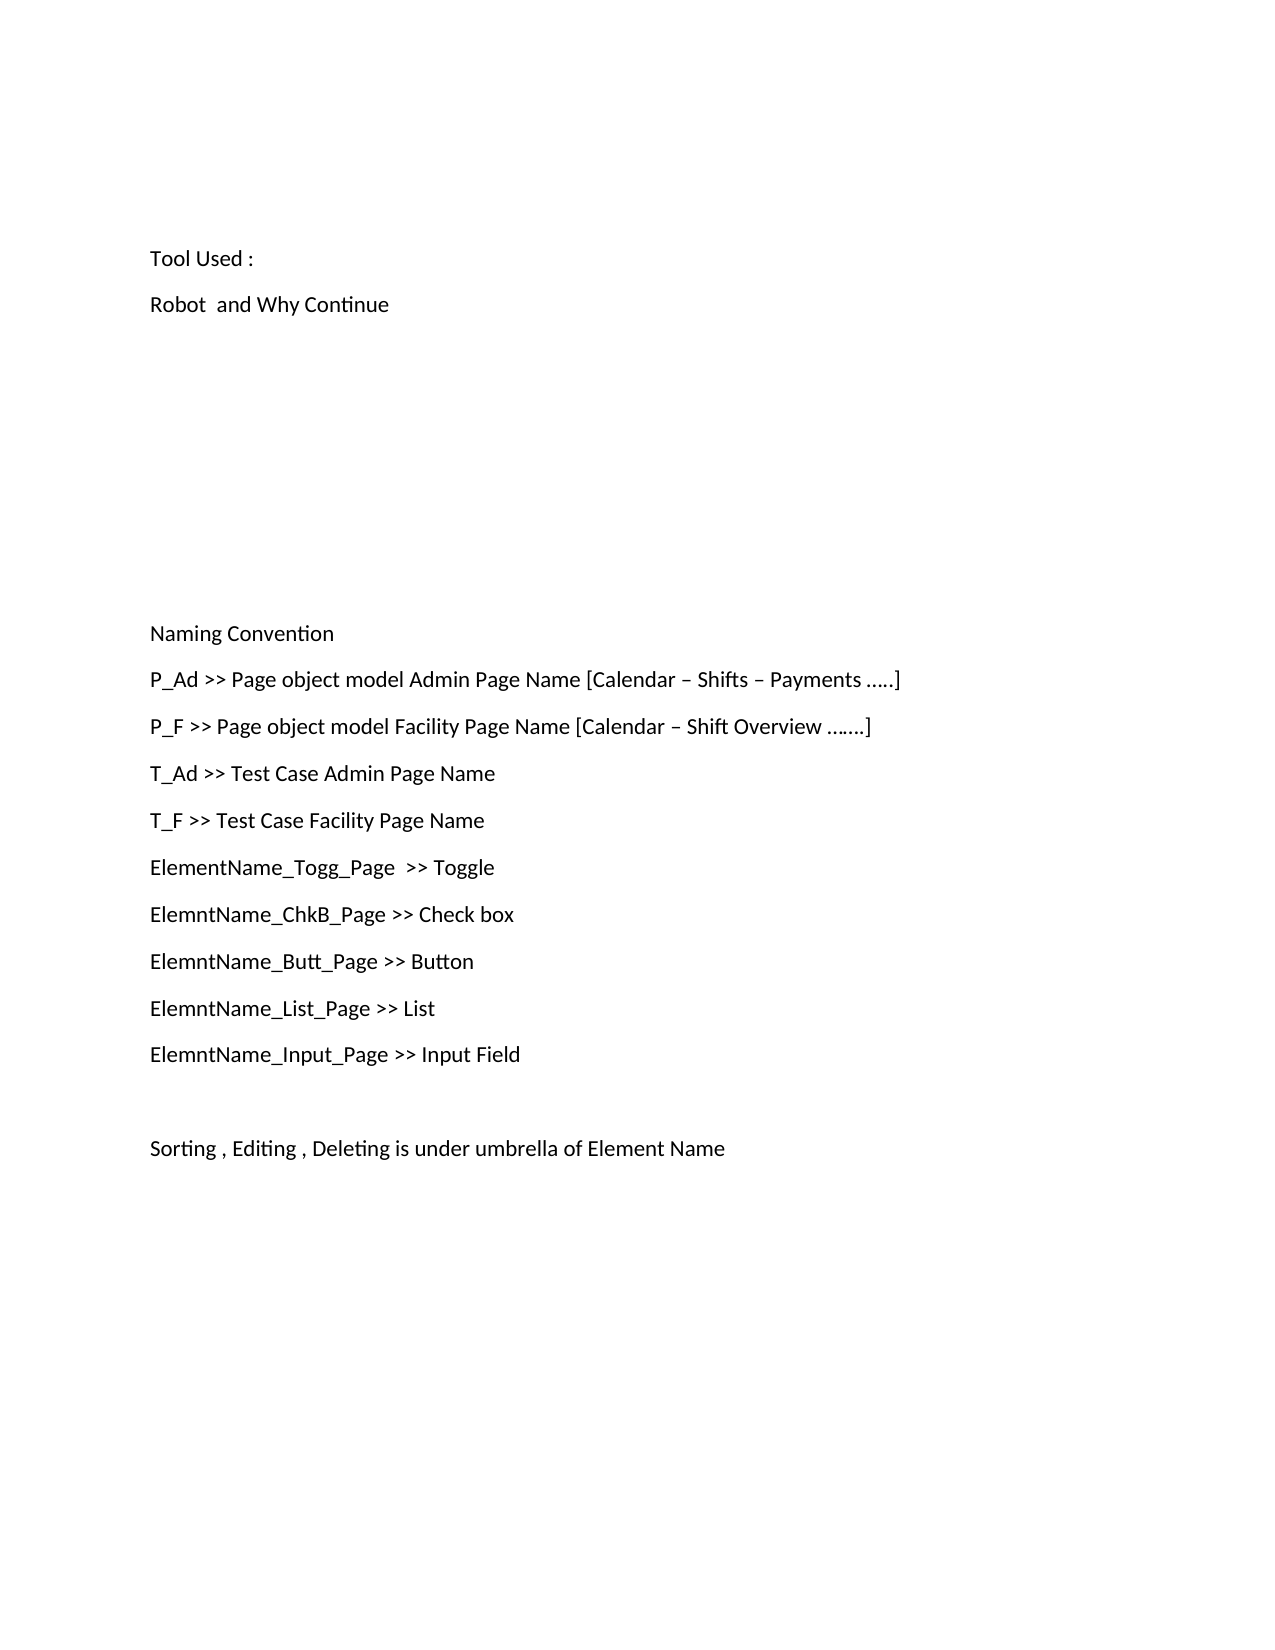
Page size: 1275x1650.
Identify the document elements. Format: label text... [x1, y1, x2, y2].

text Naming Convention [150, 619, 1125, 647]
text T_F >> Test Case Facility Page Name [150, 806, 1125, 834]
text ElemntName_List_Page >> List [150, 994, 1125, 1022]
text Tool Used : [150, 244, 1125, 272]
text ElementName_Togg_Page >> Toggle [150, 853, 1125, 881]
text P_Ad >> Page object model Admin Page Name [Calendar – Shifts – Payments …..] [150, 666, 1125, 694]
text Sorting , Editing , Deleting is under umbrella of Element Name [150, 1134, 1125, 1162]
text ElemntName_ChkB_Page >> Check box [150, 900, 1125, 928]
text ElemntName_Butt_Page >> Button [150, 947, 1125, 975]
text Robot and Why Continue [150, 291, 1125, 319]
text T_Ad >> Test Case Admin Page Name [150, 759, 1125, 787]
text P_F >> Page object model Facility Page Name [Calendar – Shift Overview …….] [150, 712, 1125, 741]
text ElemntName_Input_Page >> Input Field [150, 1041, 1125, 1069]
